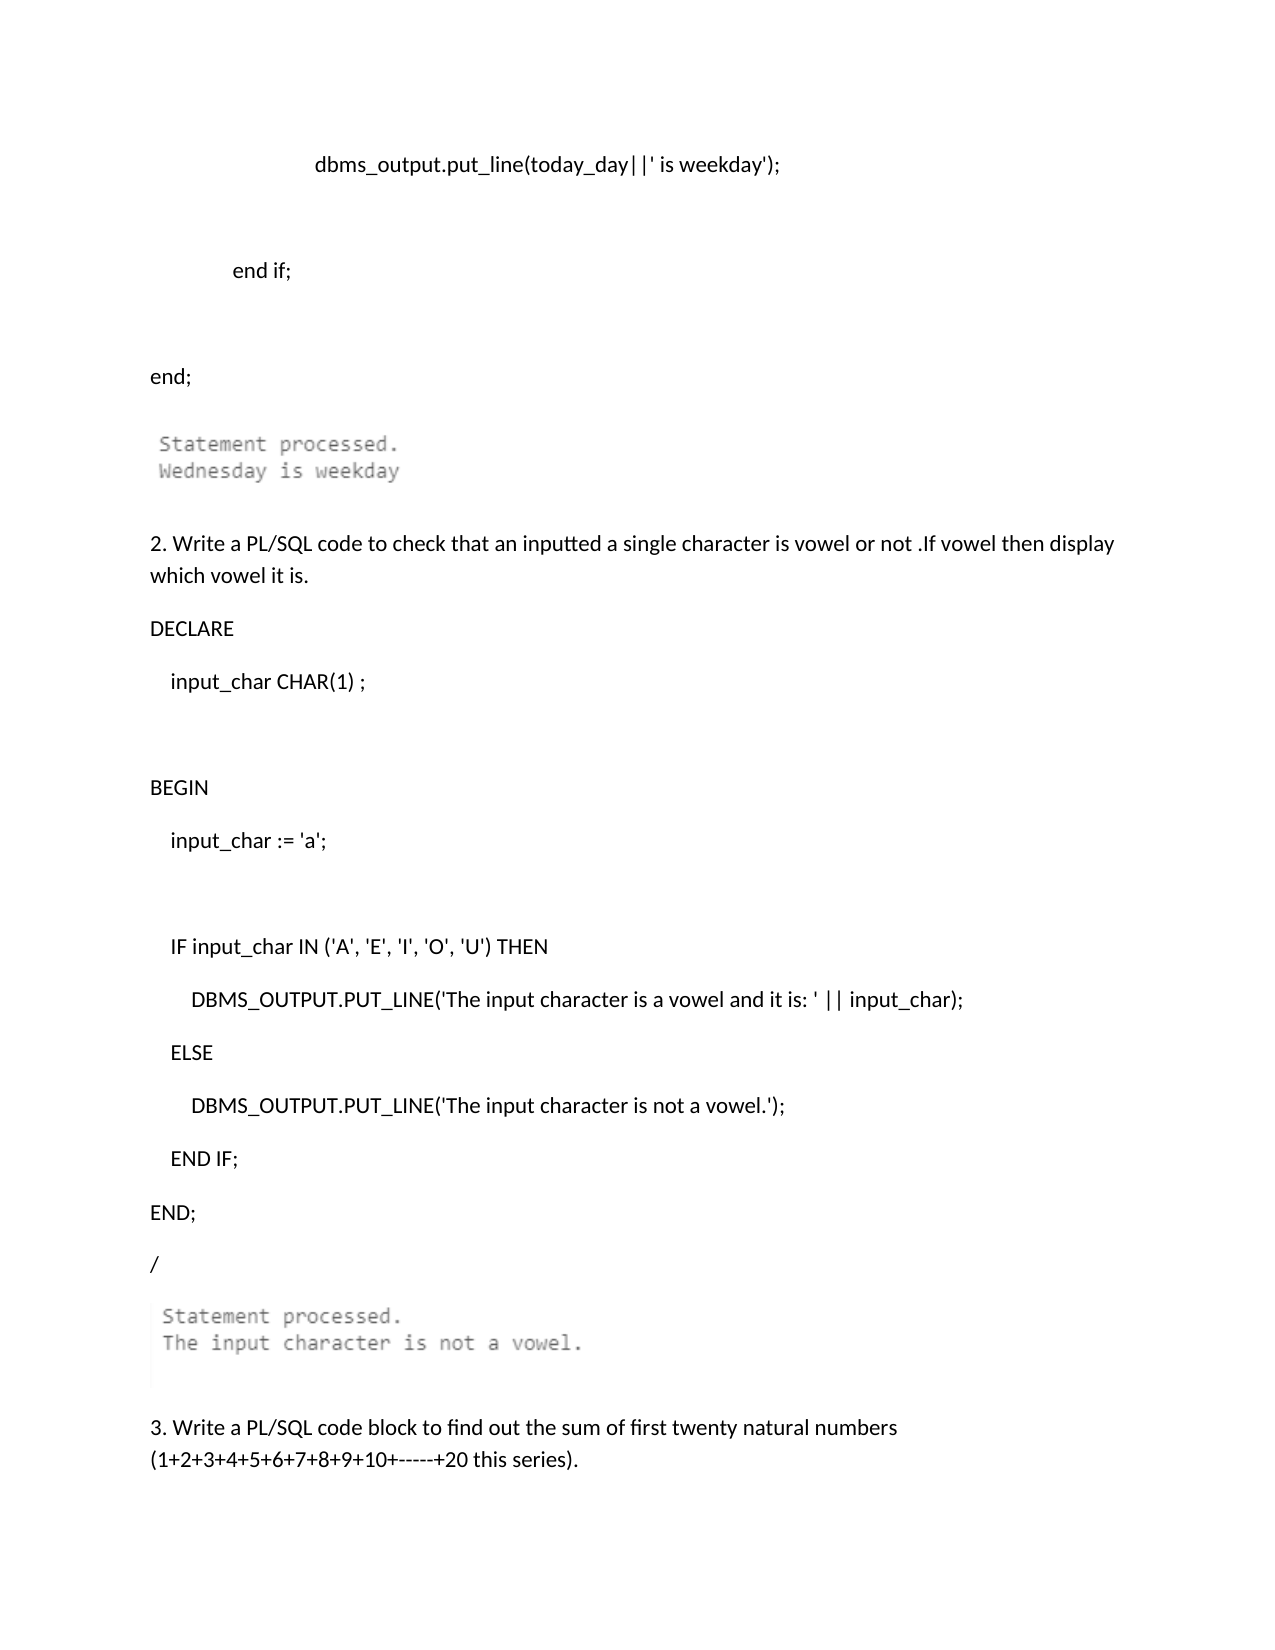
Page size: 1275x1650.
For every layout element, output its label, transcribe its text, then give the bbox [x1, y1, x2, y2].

text DBMS_OUTPUT.PUT_LINE('The input character is a vowel and it is: ' || input_char); [150, 986, 1125, 1013]
text BEGIN [150, 773, 1125, 801]
text end if; [150, 256, 1125, 284]
text dbms_output.put_line(today_day||' is weekday'); [150, 150, 1125, 178]
text input_char := 'a'; [150, 826, 1125, 854]
text ELSE [150, 1038, 1125, 1067]
picture [150, 1303, 618, 1388]
picture [150, 415, 433, 505]
text END IF; [150, 1144, 1125, 1173]
text end; [150, 362, 1125, 390]
text IF input_char IN ('A', 'E', 'I', 'O', 'U') THEN [150, 932, 1125, 961]
text input_char CHAR(1) ; [150, 667, 1125, 695]
text DECLARE [150, 614, 1125, 642]
text 2. Write a PL/SQL code to check that an inputted a single character is vowel or not .If vowel then display which vowel it is. [150, 529, 1125, 589]
text END; [150, 1198, 1125, 1226]
text 3. Write a PL/SQL code block to find out the sum of first twenty natural numbers (1+2+3+4+5+6+7+8+9+10+-----+20 this series). [150, 1413, 1125, 1473]
text DBMS_OUTPUT.PUT_LINE('The input character is not a vowel.'); [150, 1092, 1125, 1119]
text / [150, 1251, 1125, 1279]
